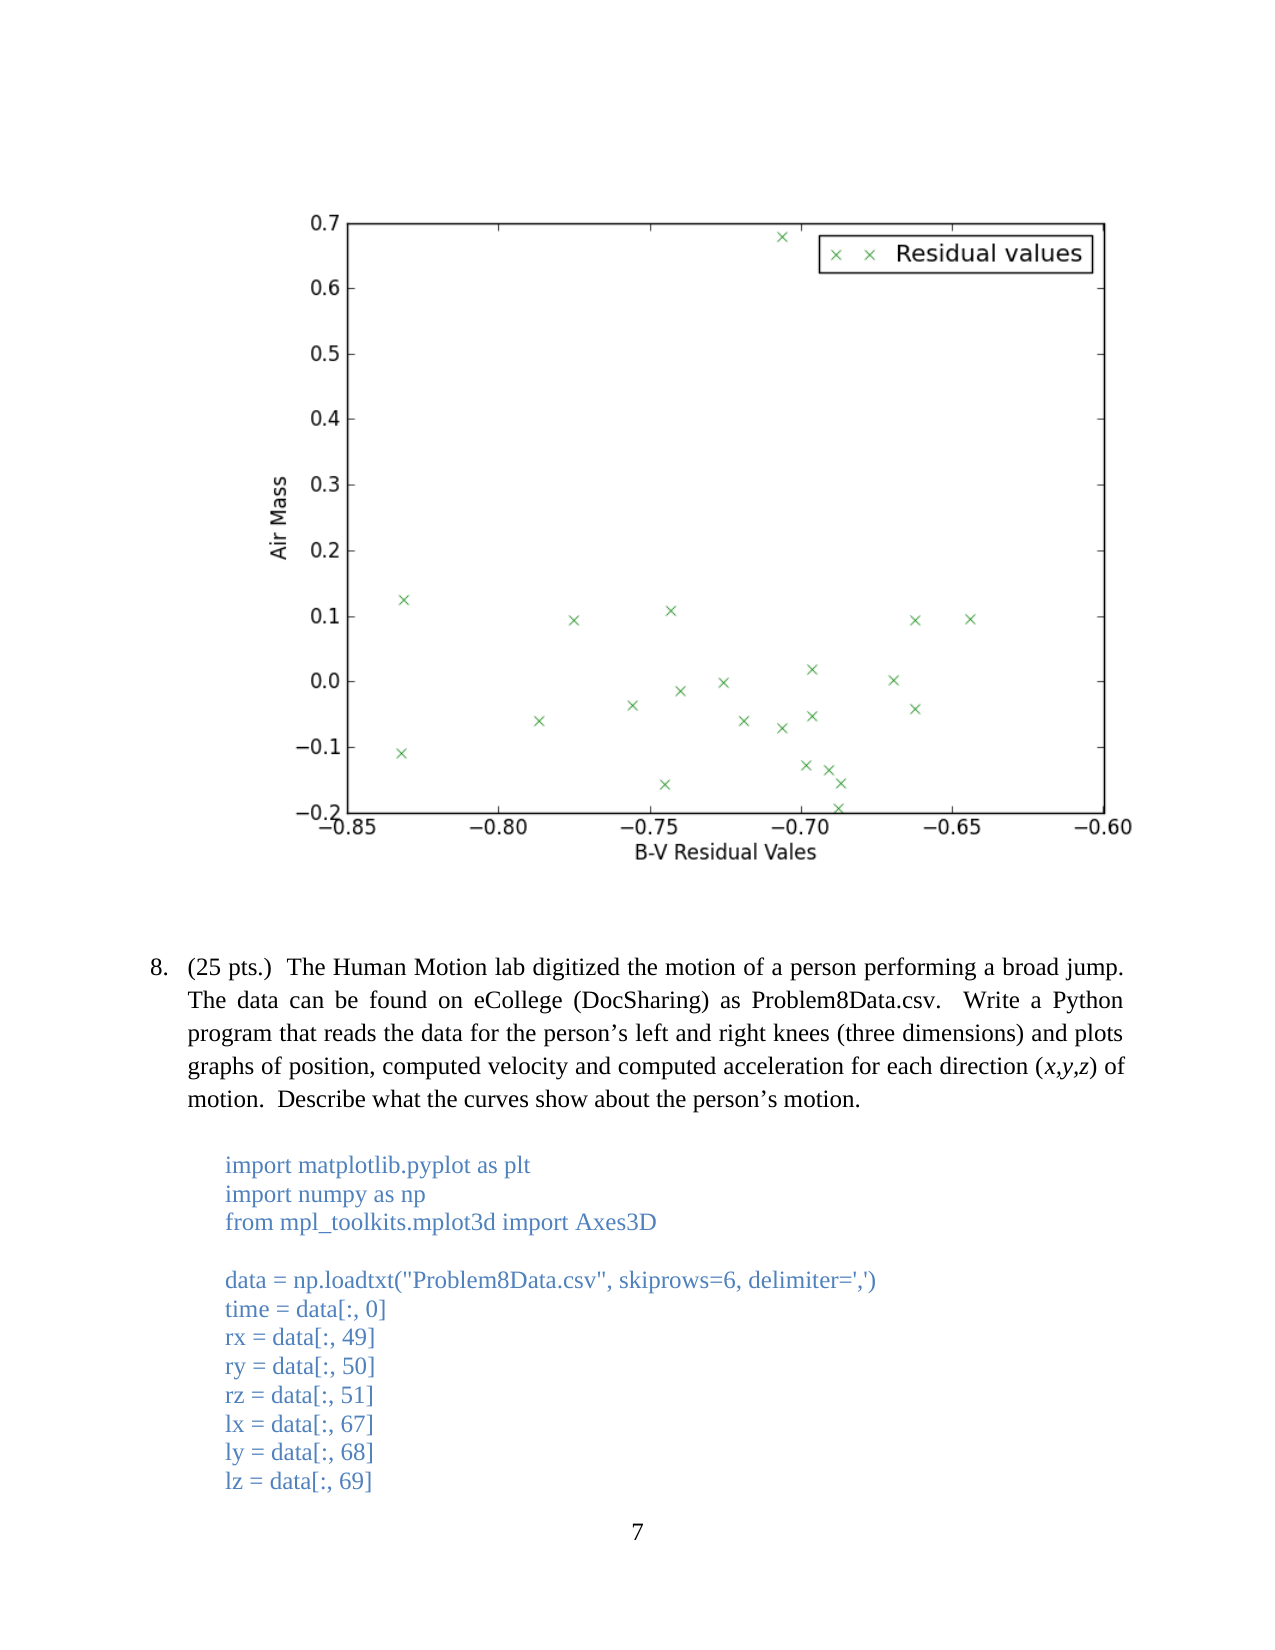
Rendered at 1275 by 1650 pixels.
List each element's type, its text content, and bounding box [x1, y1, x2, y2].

list rx = data[:, 49] [225, 1322, 1125, 1351]
list ly = data[:, 68] [225, 1437, 1125, 1466]
list rz = data[:, 51] [225, 1380, 1125, 1409]
picture [225, 150, 1200, 886]
list ry = data[:, 50] [225, 1351, 1125, 1380]
list data = np.loadtxt("Problem8Data.csv", skiprows=6, delimiter=',') [225, 1265, 1125, 1294]
list import numpy as np [225, 1179, 1125, 1207]
list lz = data[:, 69] [225, 1466, 1125, 1495]
list (25 pts.) The Human Motion lab digitized the motion of a person performing a broad jump. The data can be found on eCollege (DocSharing) as Problem8Data.csv. Write a Python program that reads the data for the person’s left and right knees (three dimensions) and plots graphs of position, computed velocity and computed acceleration for each direction (x,y,z) of motion. Describe what the curves show about the person’s motion. [150, 952, 1125, 1113]
list import matplotlib.pyplot as plt [225, 1150, 1125, 1179]
list from mpl_toolkits.mplot3d import Axes3D [225, 1207, 1125, 1236]
list lx = data[:, 67] [225, 1409, 1125, 1437]
list time = data[:, 0] [225, 1294, 1125, 1322]
